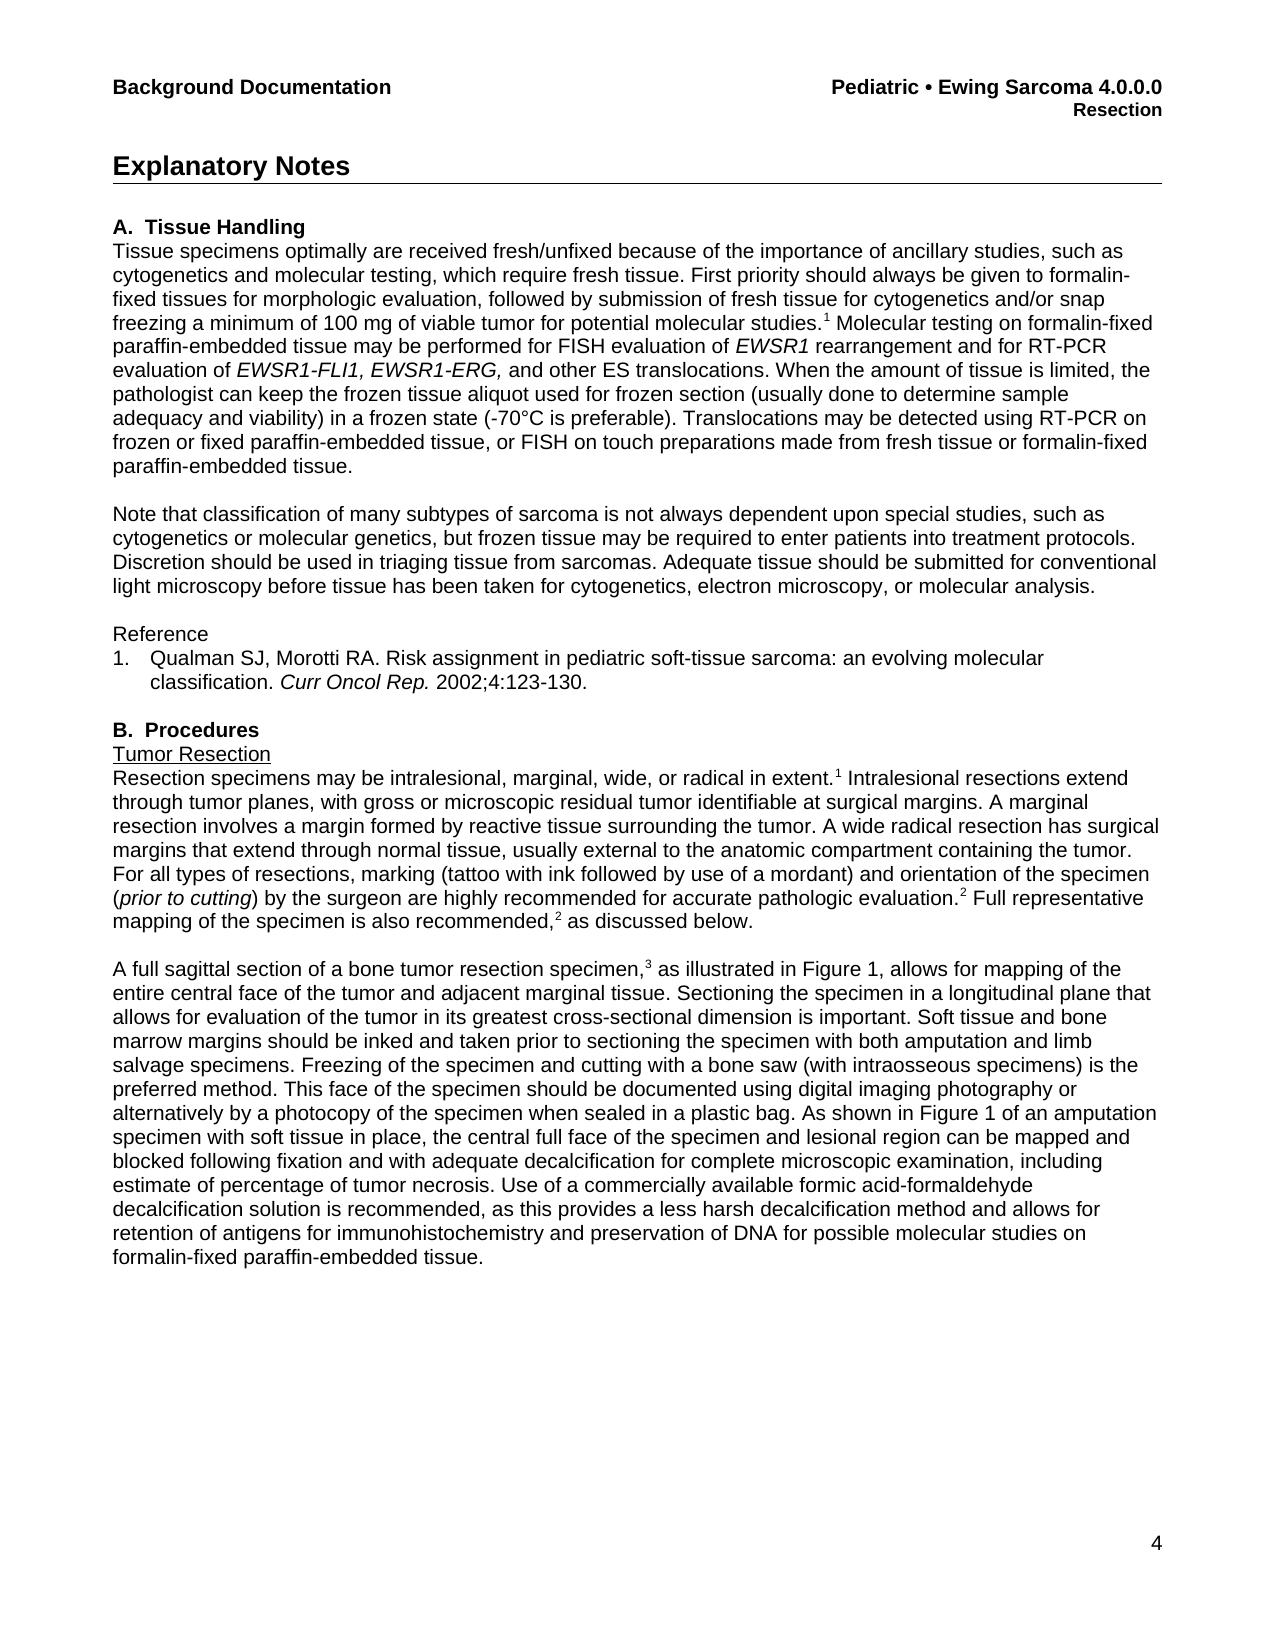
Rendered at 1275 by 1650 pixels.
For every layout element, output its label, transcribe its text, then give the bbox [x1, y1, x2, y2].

text Resection specimens may be intralesional, marginal, wide, or radical in extent.1 Intralesional resections extend through tumor planes, with gross or microscopic residual tumor identifiable at surgical margins. A marginal resection involves a margin formed by reactive tissue surrounding the tumor. A wide radical resection has surgical margins that extend through normal tissue, usually external to the anatomic compartment containing the tumor. For all types of resections, marking (tattoo with ink followed by use of a mordant) and orientation of the specimen (prior to cutting) by the surgeon are highly recommended for accurate pathologic evaluation.2 Full representative mapping of the specimen is also recommended,2 as discussed below. [112, 766, 1162, 933]
subtitle A. Tissue Handling [112, 214, 1162, 238]
subtitle B. Procedures [112, 718, 1162, 742]
list Qualman SJ, Morotti RA. Risk assignment in pediatric soft-tissue sarcoma: an evolving molecular classification. Curr Oncol Rep. 2002;4:123-130. [112, 646, 1162, 694]
text Tissue specimens optimally are received fresh/unfixed because of the importance of ancillary studies, such as cytogenetics and molecular testing, which require fresh tissue. First priority should always be given to formalin-fixed tissues for morphologic evaluation, followed by submission of fresh tissue for cytogenetics and/or snap freezing a minimum of 100 mg of viable tumor for potential molecular studies.1 Molecular testing on formalin-fixed paraffin-embedded tissue may be performed for FISH evaluation of EWSR1 rearrangement and for RT-PCR evaluation of EWSR1-FLI1, EWSR1-ERG, and other ES translocations. When the amount of tissue is limited, the pathologist can keep the frozen tissue aliquot used for frozen section (usually done to determine sample adequacy and viability) in a frozen state (-70°C is preferable). Translocations may be detected using RT-PCR on frozen or fixed paraffin-embedded tissue, or FISH on touch preparations made from fresh tissue or formalin-fixed paraffin-embedded tissue. [112, 238, 1162, 478]
text A full sagittal section of a bone tumor resection specimen,3 as illustrated in Figure 1, allows for mapping of the entire central face of the tumor and adjacent marginal tissue. Sectioning the specimen in a longitudinal plane that allows for evaluation of the tumor in its greatest cross-sectional dimension is important. Soft tissue and bone marrow margins should be inked and taken prior to sectioning the specimen with both amputation and limb salvage specimens. Freezing of the specimen and cutting with a bone saw (with intraosseous specimens) is the preferred method. This face of the specimen should be documented using digital imaging photography or alternatively by a photocopy of the specimen when sealed in a plastic bag. As shown in Figure 1 of an amputation specimen with soft tissue in place, the central full face of the specimen and lesional region can be mapped and blocked following fixation and with adequate decalcification for complete microscopic examination, including estimate of percentage of tumor necrosis. Use of a commercially available formic acid-formaldehyde decalcification solution is recommended, as this provides a less harsh decalcification method and allows for retention of antigens for immunohistochemistry and preservation of DNA for possible molecular studies on formalin-fixed paraffin-embedded tissue. [112, 957, 1162, 1269]
text Explanatory Notes [112, 150, 1162, 184]
subtitle Reference [112, 622, 1162, 646]
text Tumor Resection [112, 742, 1162, 766]
text Note that classification of many subtypes of sarcoma is not always dependent upon special studies, such as cytogenetics or molecular genetics, but frozen tissue may be required to enter patients into treatment protocols. Discretion should be used in triaging tissue from sarcomas. Adequate tissue should be submitted for conventional light microscopy before tissue has been taken for cytogenetics, electron microscopy, or molecular analysis. [112, 502, 1162, 598]
